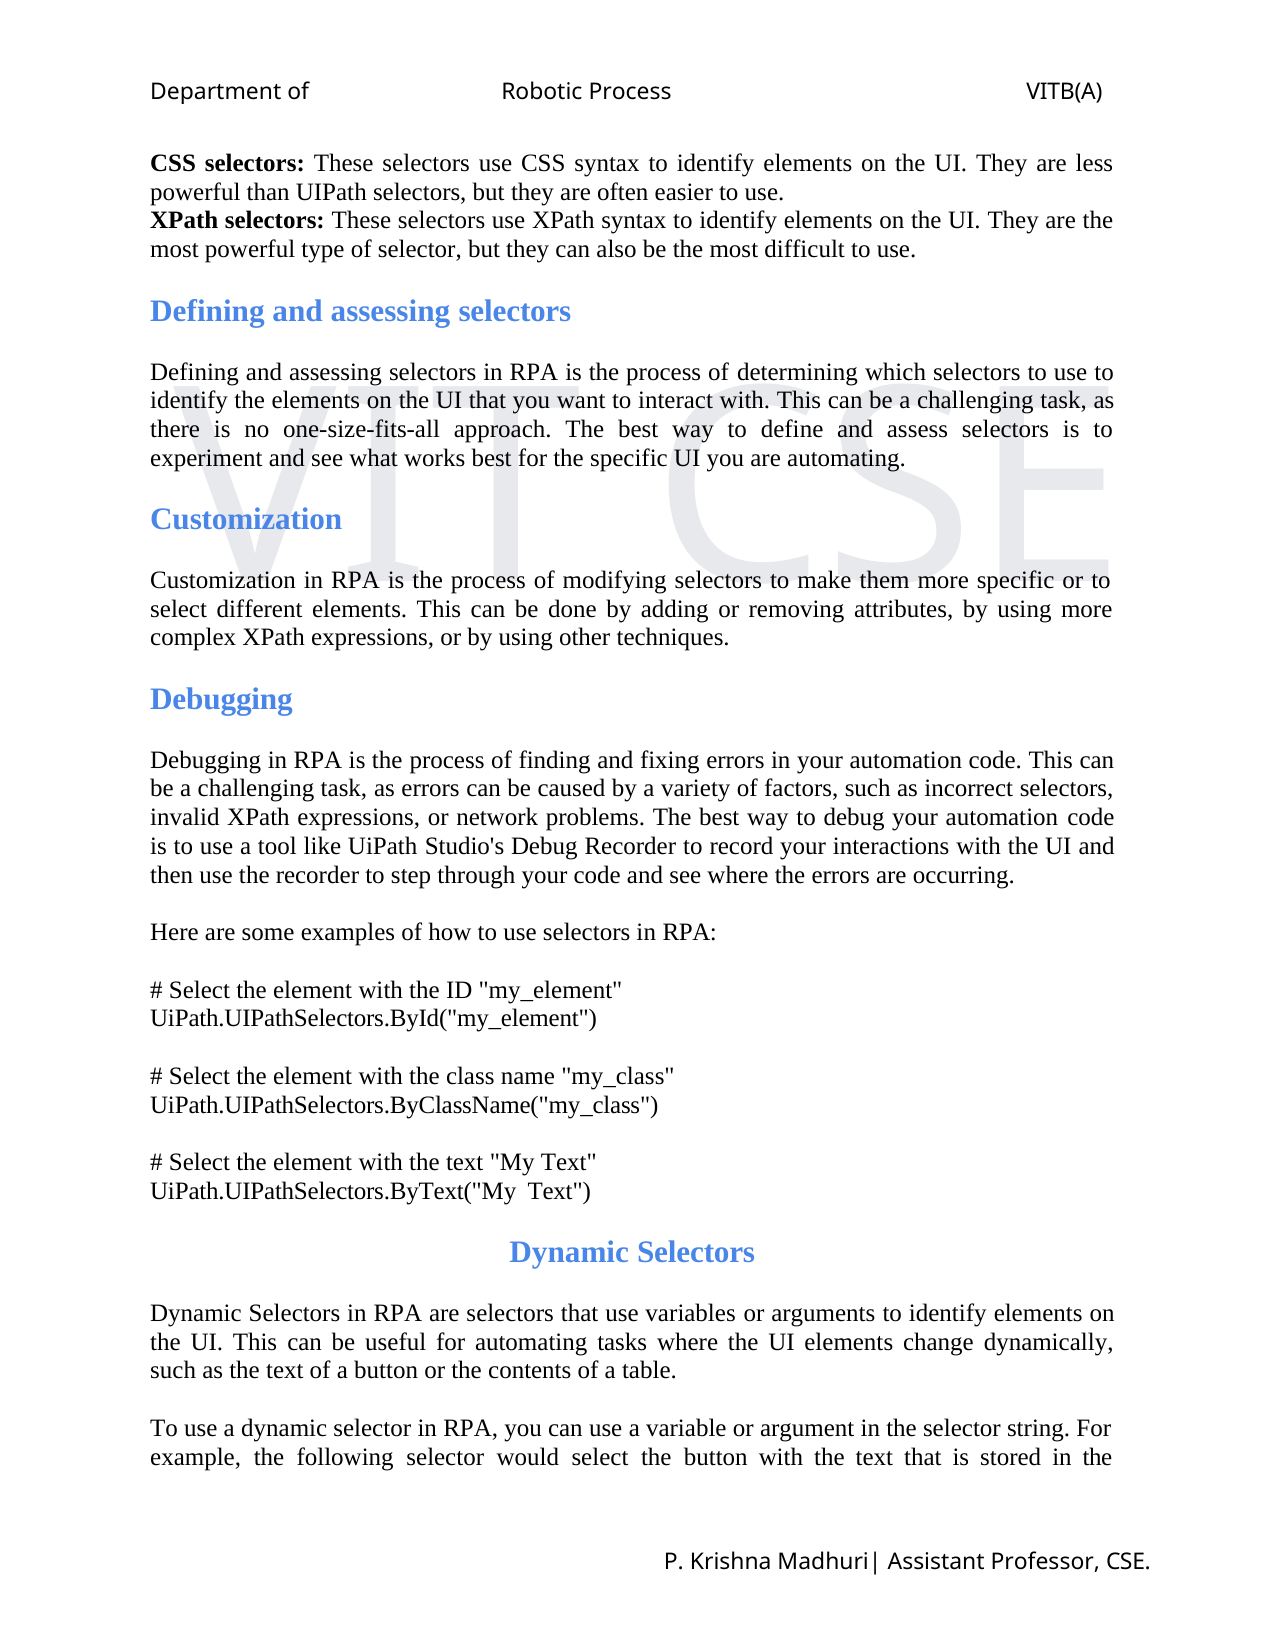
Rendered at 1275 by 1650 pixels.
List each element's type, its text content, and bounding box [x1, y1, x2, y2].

text # Select the element with the text "My Text" UiPath.UIPathSelectors.ByText("My Text") [150, 1147, 775, 1205]
text Dynamic Selectors in RPA are selectors that use variables or arguments to identify elements on the UI. This can be useful for automating tasks where the UI elements change dynamically, such as the text of a button or the contents of a table. [150, 1298, 1114, 1384]
text Here are some examples of how to use selectors in RPA: [150, 917, 1229, 946]
text # Select the element with the ID "my_element" UiPath.UIPathSelectors.ById("my_element") [150, 975, 775, 1032]
subtitle Defining and assessing selectors [150, 292, 1229, 328]
text Debugging in RPA is the process of finding and fixing errors in your automation code. This can be a challenging task, as errors can be caused by a variety of factors, such as incorrect selectors, invalid XPath expressions, or network problems. The best way to debug your automation code is to use a tool like UiPath Studio's Debug Recorder to record your interactions with the UI and then use the recorder to step through your code and see where the errors are occurring. [150, 745, 1114, 888]
subtitle Customization [150, 500, 1229, 536]
subtitle Debugging [150, 680, 1229, 716]
text Defining and assessing selectors in RPA is the process of determining which selectors to use to identify the elements on the UI that you want to interact with. This can be a challenging task, as there is no one-size-fits-all approach. The best way to define and assess selectors is to experiment and see what works best for the specific UI you are automating. [150, 357, 1114, 472]
text Customization in RPA is the process of modifying selectors to make them more specific or to select different elements. This can be done by adding or removing attributes, by using more complex XPath expressions, or by using other techniques. [150, 565, 1113, 651]
text # Select the element with the class name "my_class" UiPath.UIPathSelectors.ByClassName("my_class") [150, 1061, 1114, 1118]
subtitle Dynamic Selectors [110, 1233, 1154, 1269]
text CSS selectors: These selectors use CSS syntax to identify elements on the UI. They are less powerful than UIPath selectors, but they are often easier to use. [150, 148, 1114, 206]
text XPath selectors: These selectors use XPath syntax to identify elements on the UI. They are the most powerful type of selector, but they can also be the most difficult to use. [150, 206, 1113, 263]
text To use a dynamic selector in RPA, you can use a variable or argument in the selector string. For example, the following selector would select the button with the text that is stored in the [150, 1413, 1113, 1471]
